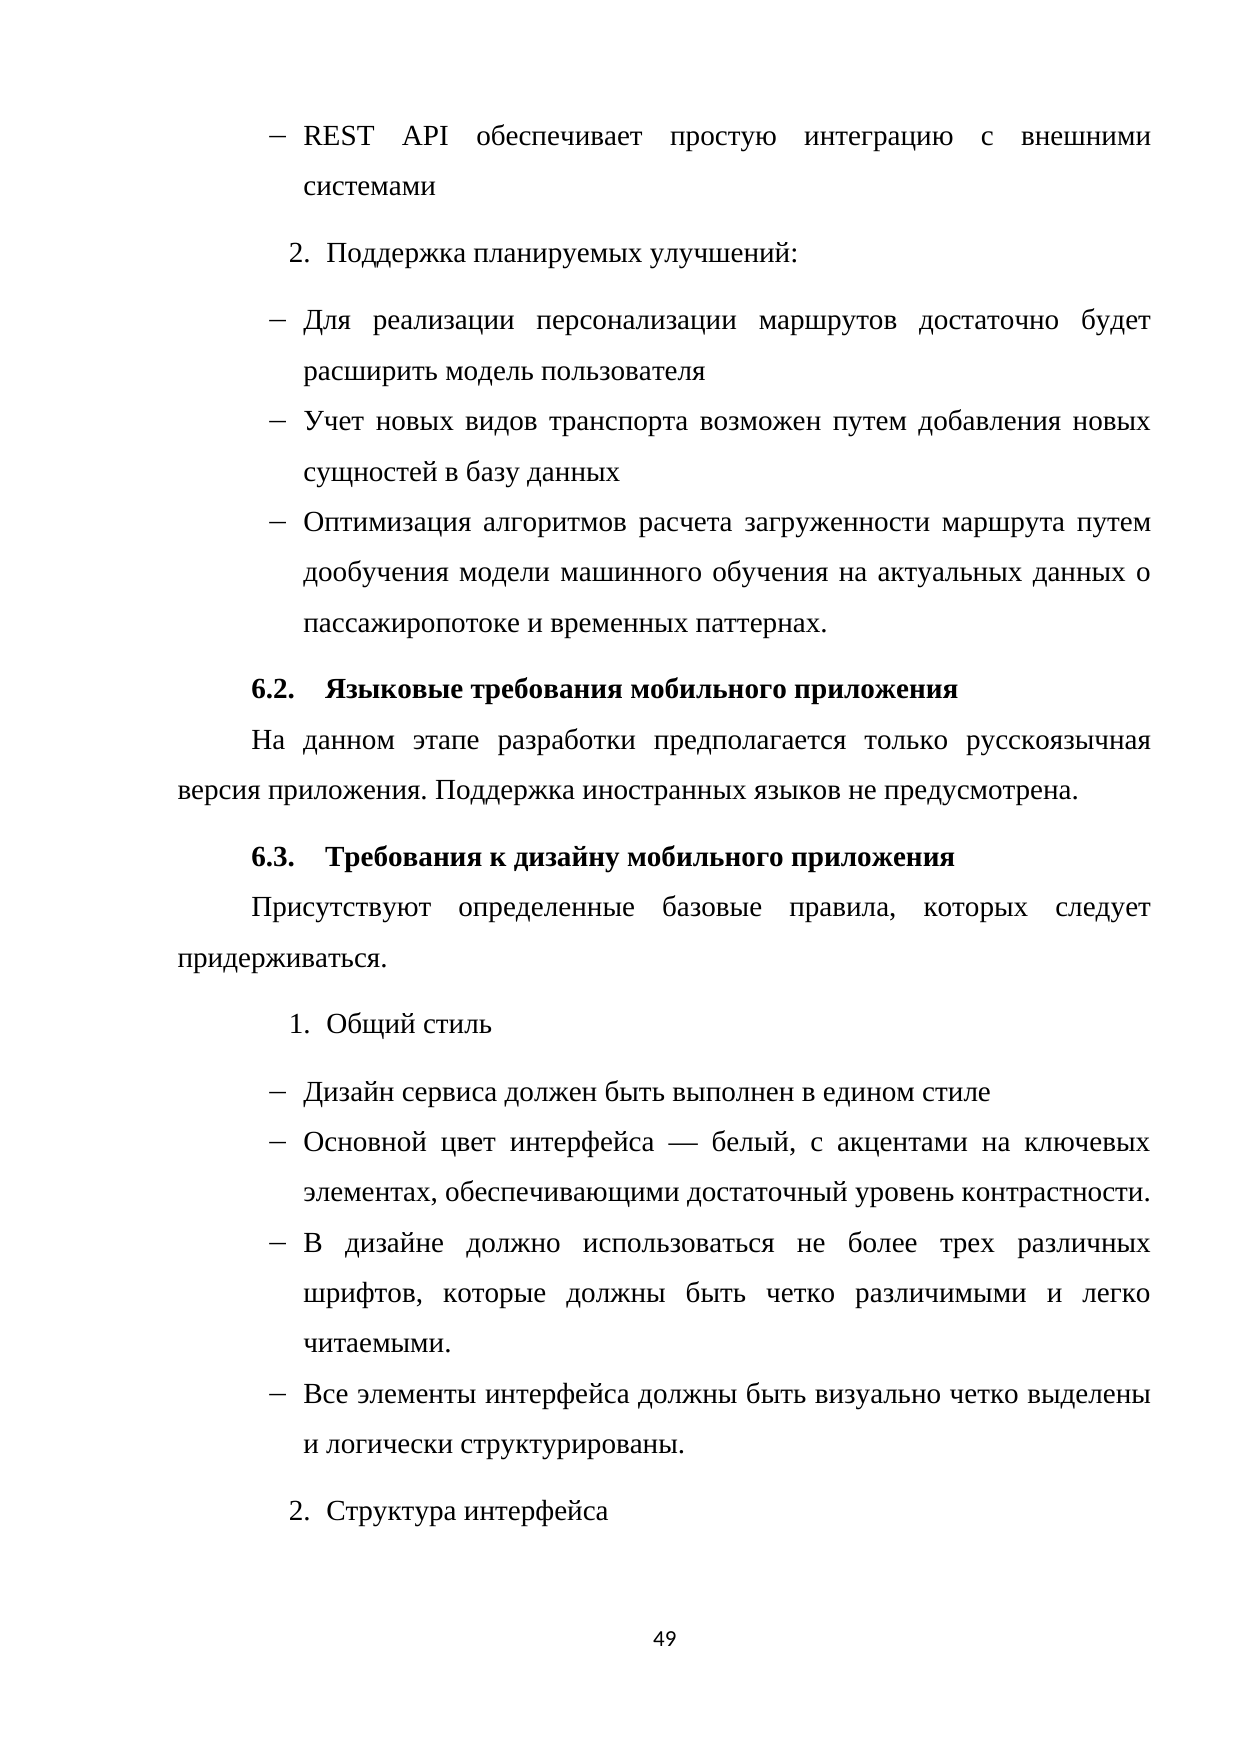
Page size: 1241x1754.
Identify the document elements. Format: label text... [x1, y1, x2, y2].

text Языковые требования мобильного приложения [251, 672, 1152, 705]
text На данном этапе разработки предполагается только русскоязычная версия приложения. Поддержка иностранных языков не предусмотрена. [177, 722, 1152, 806]
text Для реализации персонализации маршрутов достаточно будет расширить модель пользователя [266, 302, 1152, 386]
text В дизайне должно использоваться не более трех различных шрифтов, которые должны быть четко различимыми и легко читаемыми. [266, 1225, 1152, 1359]
text REST API обеспечивает простую интеграцию с внешними системами [266, 118, 1152, 202]
text Учет новых видов транспорта возможен путем добавления новых сущностей в базу данных [266, 403, 1152, 487]
text Структура интерфейса [288, 1493, 1152, 1527]
text Оптимизация алгоритмов расчета загруженности маршрута путем дообучения модели машинного обучения на актуальных данных о пассажиропотоке и временных паттернах. [266, 504, 1152, 638]
text Дизайн сервиса должен быть выполнен в едином стиле [266, 1074, 1152, 1107]
text Все элементы интерфейса должны быть визуально четко выделены и логически структурированы. [266, 1376, 1152, 1460]
text Поддержка планируемых улучшений: [288, 236, 1152, 269]
text Требования к дизайну мобильного приложения [251, 839, 1152, 873]
text Присутствуют определенные базовые правила, которых следует придерживаться. [177, 889, 1152, 973]
list Общий стиль [288, 1007, 1152, 1040]
text Основной цвет интерфейса — белый, с акцентами на ключевых элементах, обеспечивающими достаточный уровень контрастности. [266, 1124, 1152, 1208]
